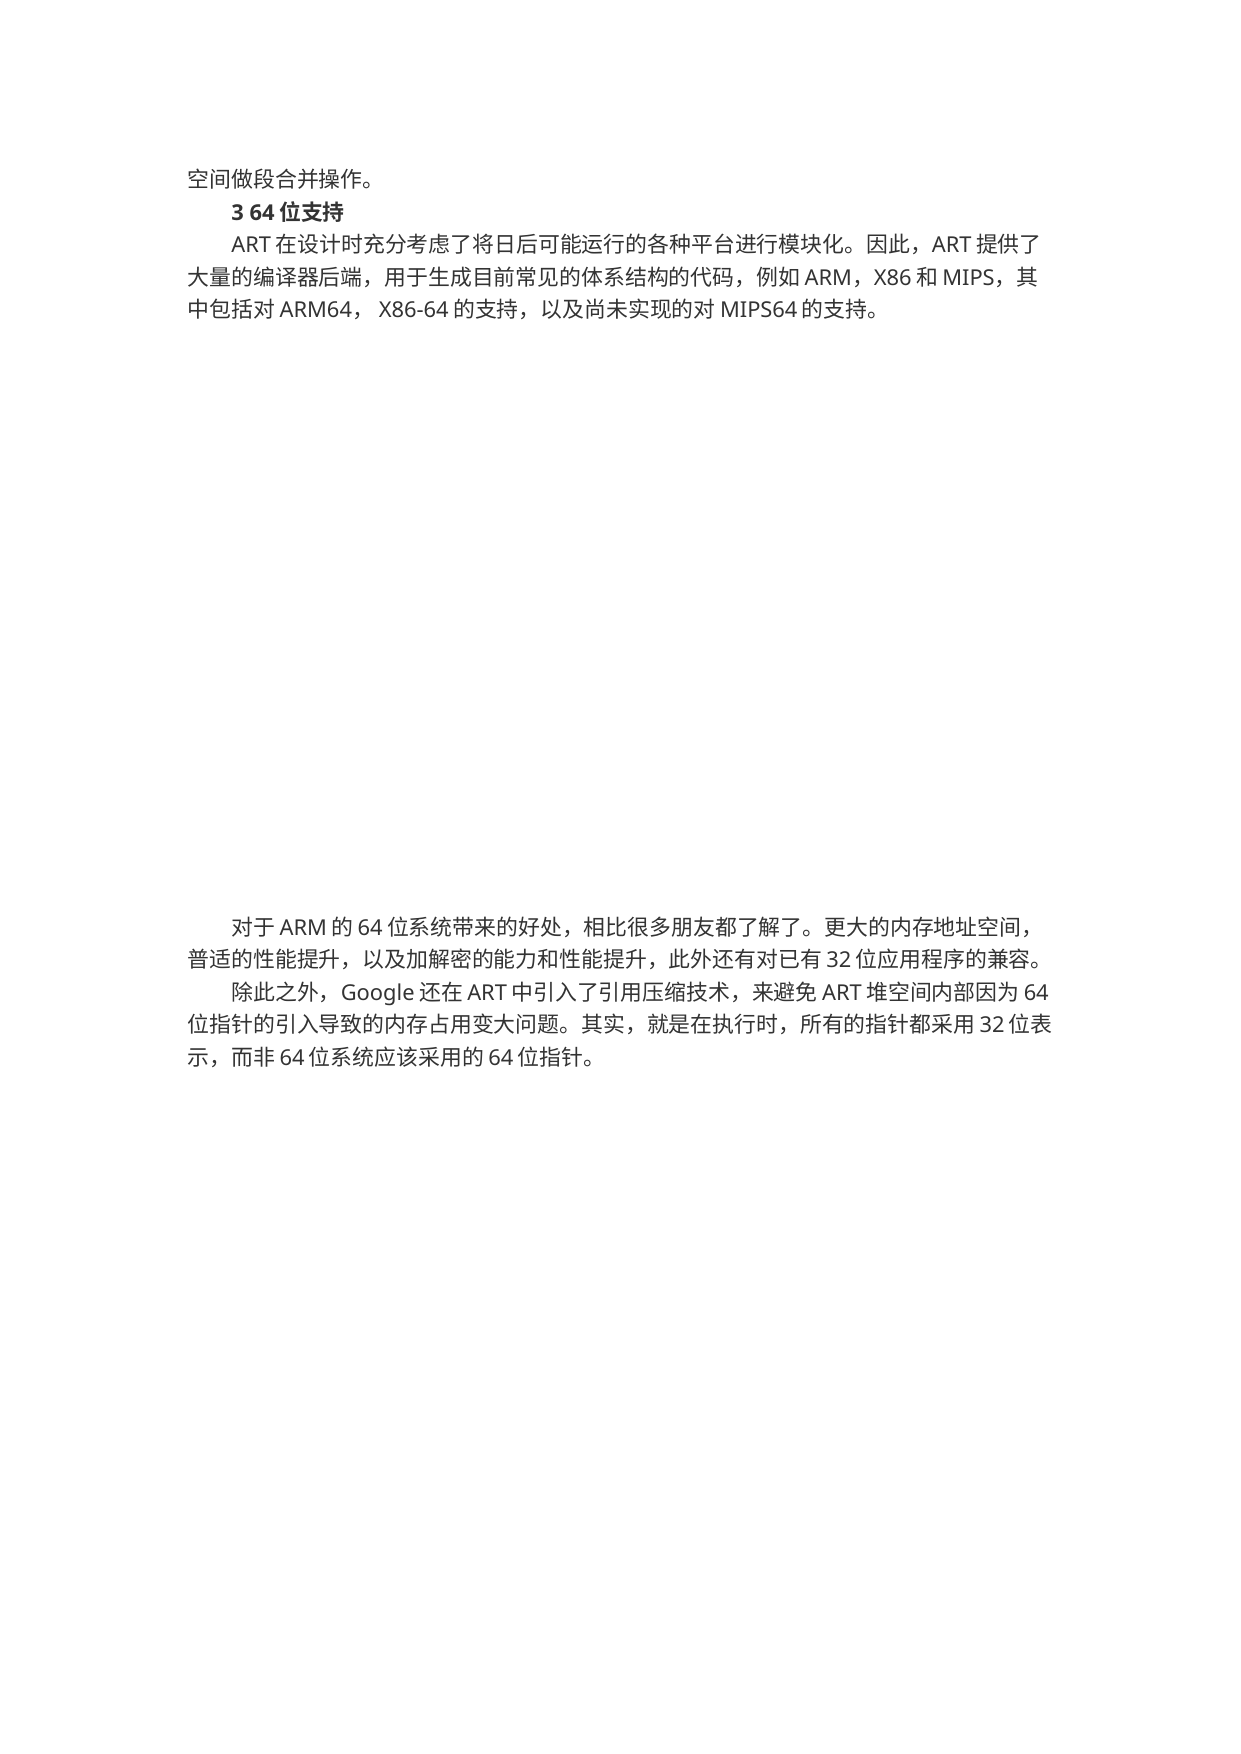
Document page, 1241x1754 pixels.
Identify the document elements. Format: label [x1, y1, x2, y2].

table_cell [188, 162, 1053, 1072]
